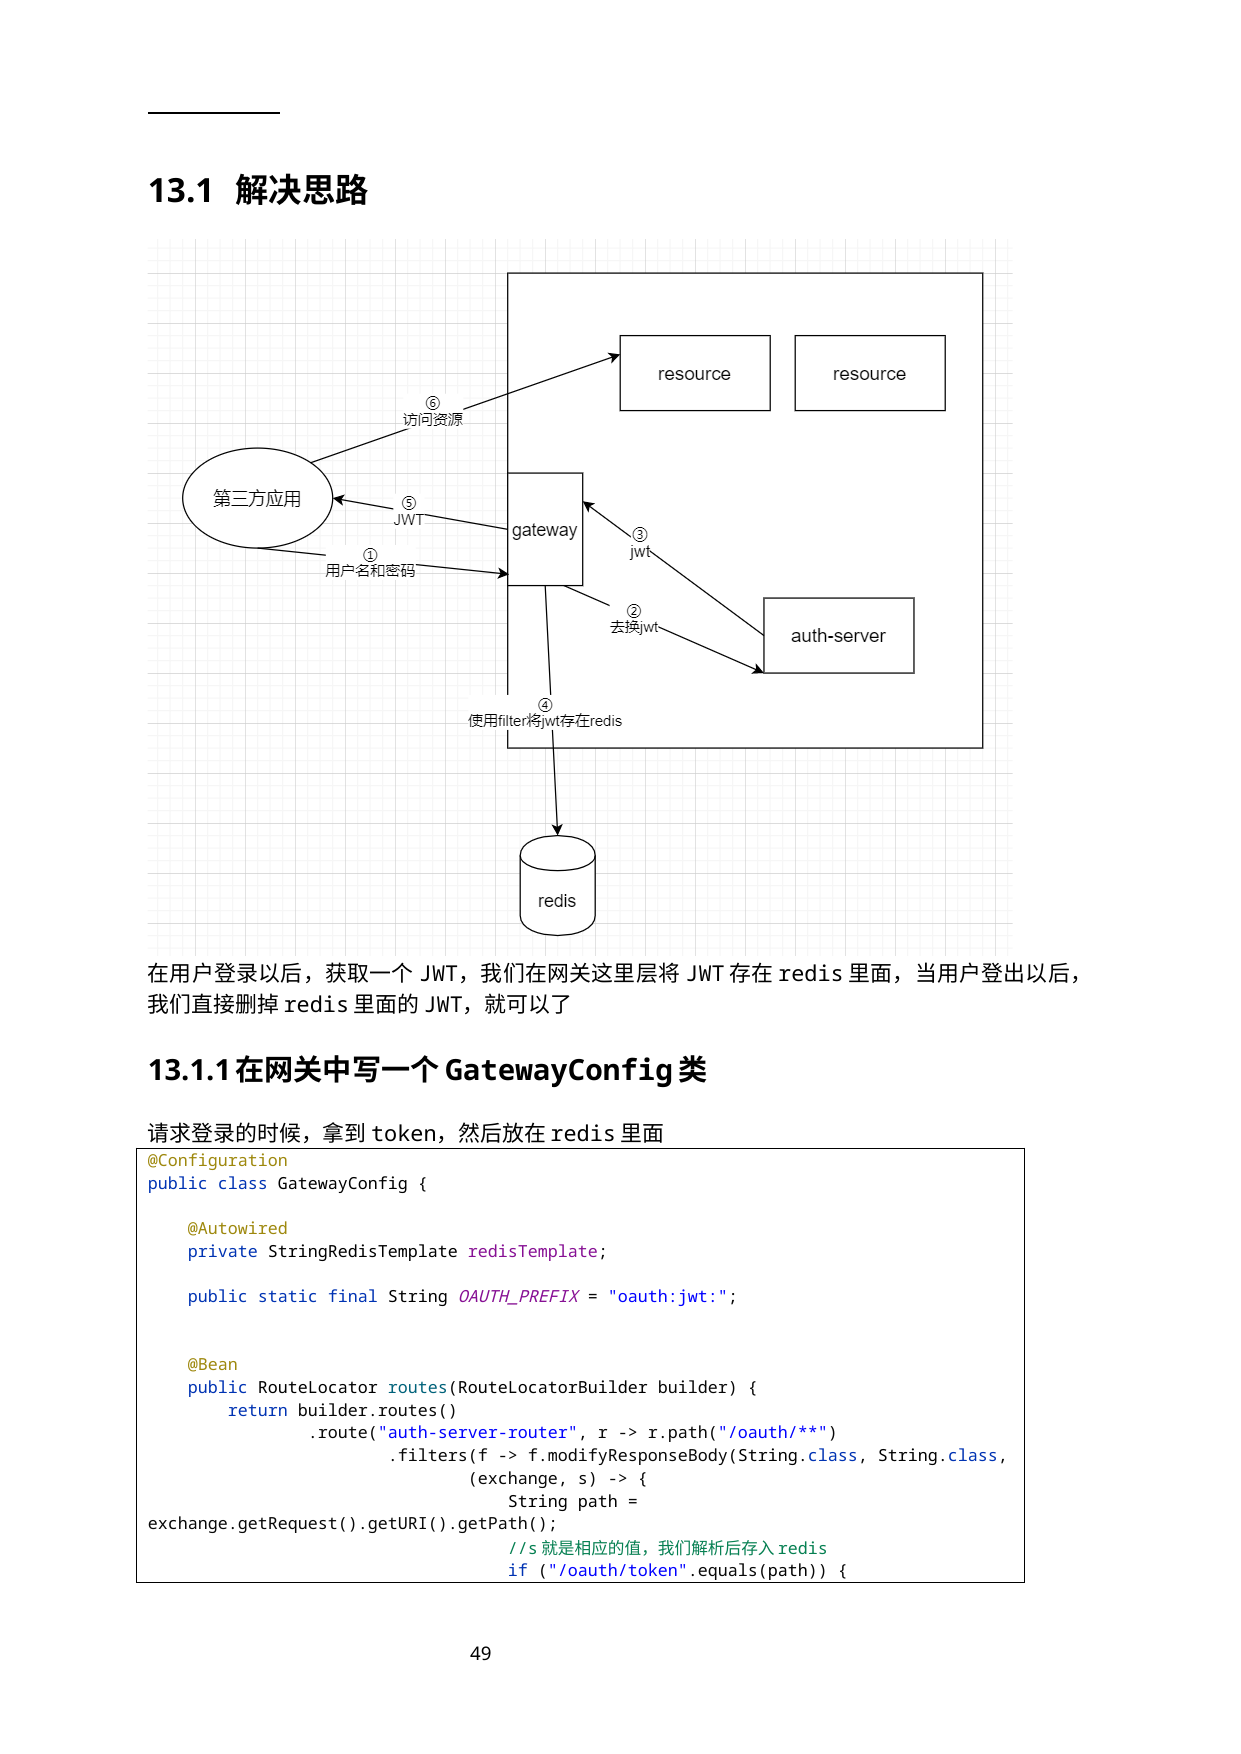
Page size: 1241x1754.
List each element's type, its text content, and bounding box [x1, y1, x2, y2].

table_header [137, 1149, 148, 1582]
picture [147, 239, 1013, 956]
text 在用户登录以后，获取一个JWT，我们在网关这里层将JWT存在redis里面，当用户登出以后，我们直接删掉redis里面的JWT，就可以了 [148, 956, 1093, 1019]
text 请求登录的时候，拿到token，然后放在redis里面 [148, 1116, 1093, 1148]
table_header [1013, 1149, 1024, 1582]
subtitle 在网关中写一个GatewayConfig类 [148, 1046, 1093, 1089]
subtitle 解决思路 [148, 164, 1093, 212]
